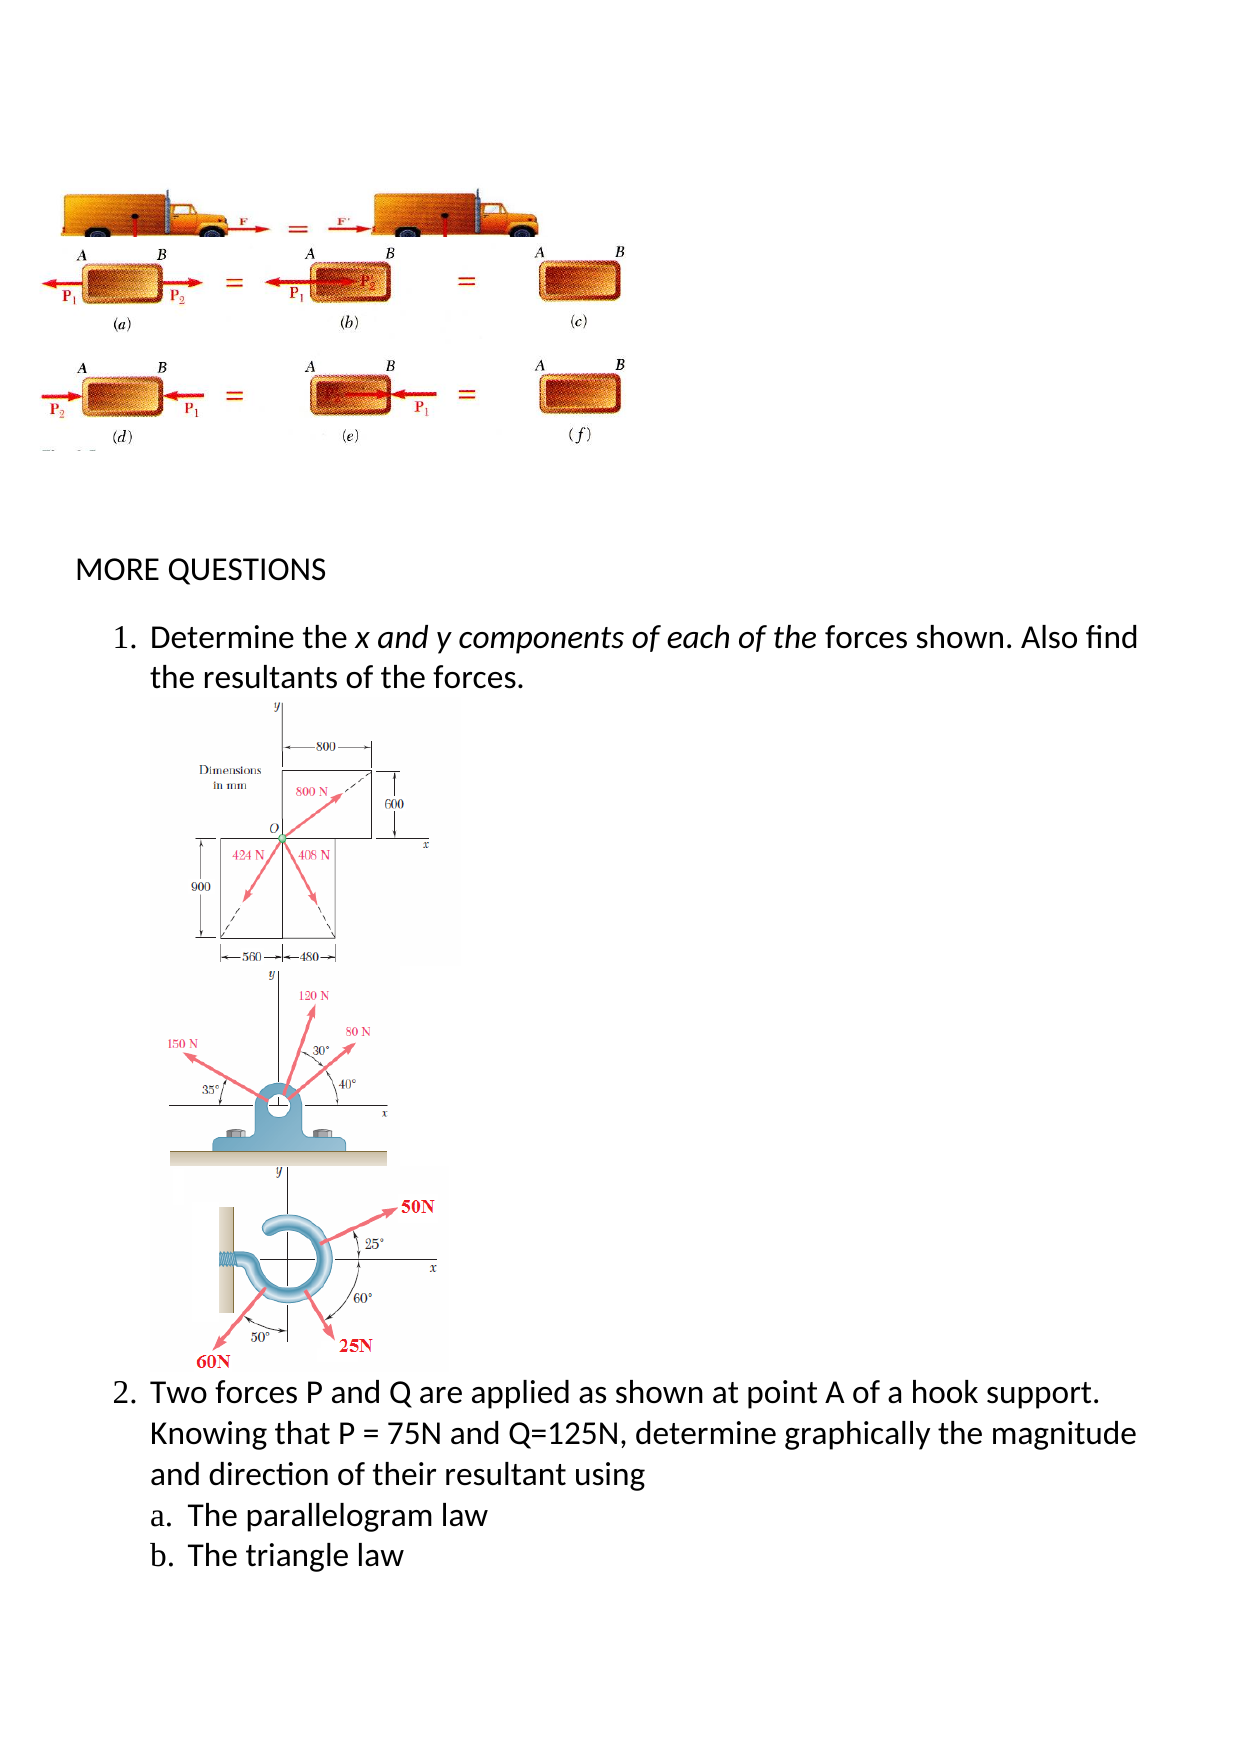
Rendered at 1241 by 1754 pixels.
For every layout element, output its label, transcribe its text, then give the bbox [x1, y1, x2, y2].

list The parallelogram law [150, 1494, 1165, 1534]
picture [28, 178, 632, 451]
picture [150, 697, 474, 1372]
list Determine the x and y components of each of the forces shown. Also find the resultants of the forces. [112, 616, 1165, 697]
list The triangle law [150, 1534, 1165, 1575]
text MORE QUESTIONS [75, 548, 1165, 589]
